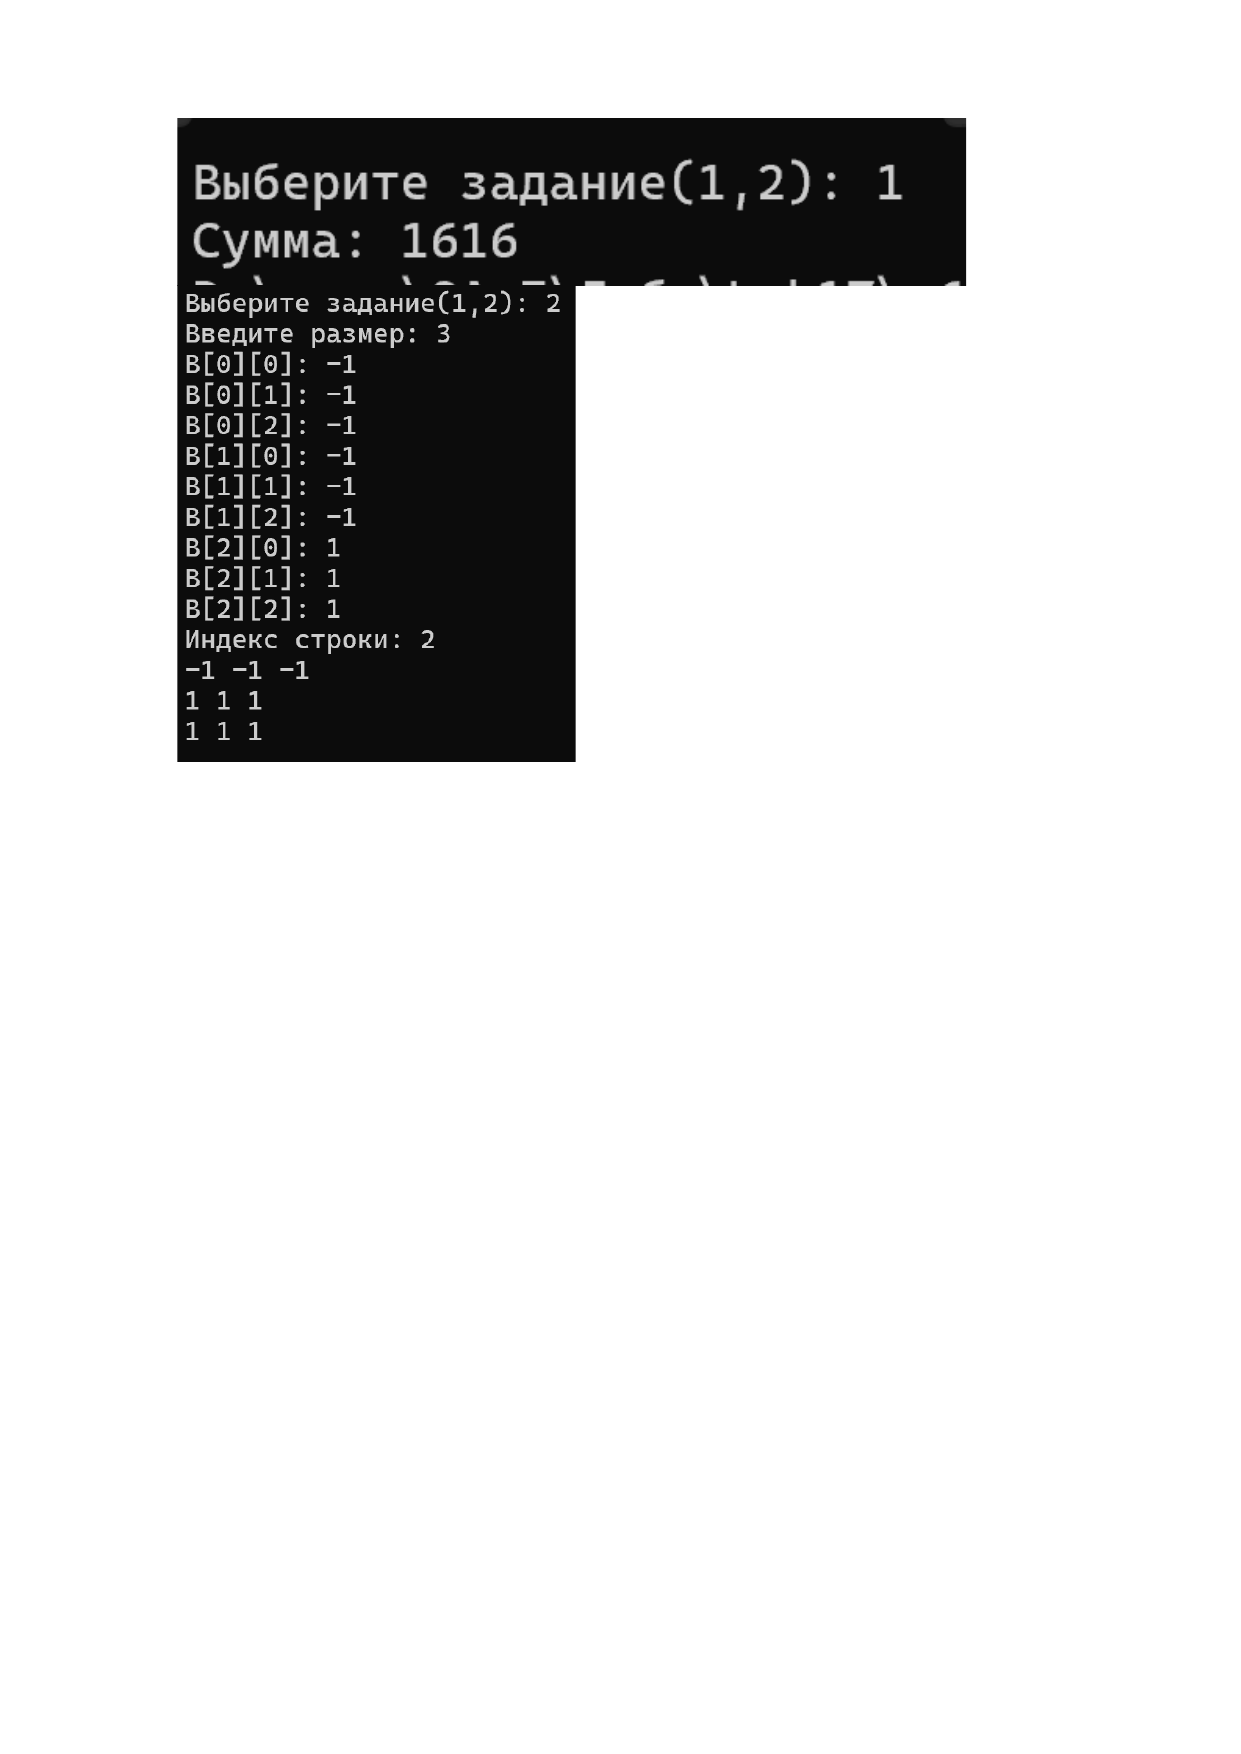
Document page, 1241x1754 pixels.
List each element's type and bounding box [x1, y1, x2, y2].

picture [177, 118, 967, 762]
